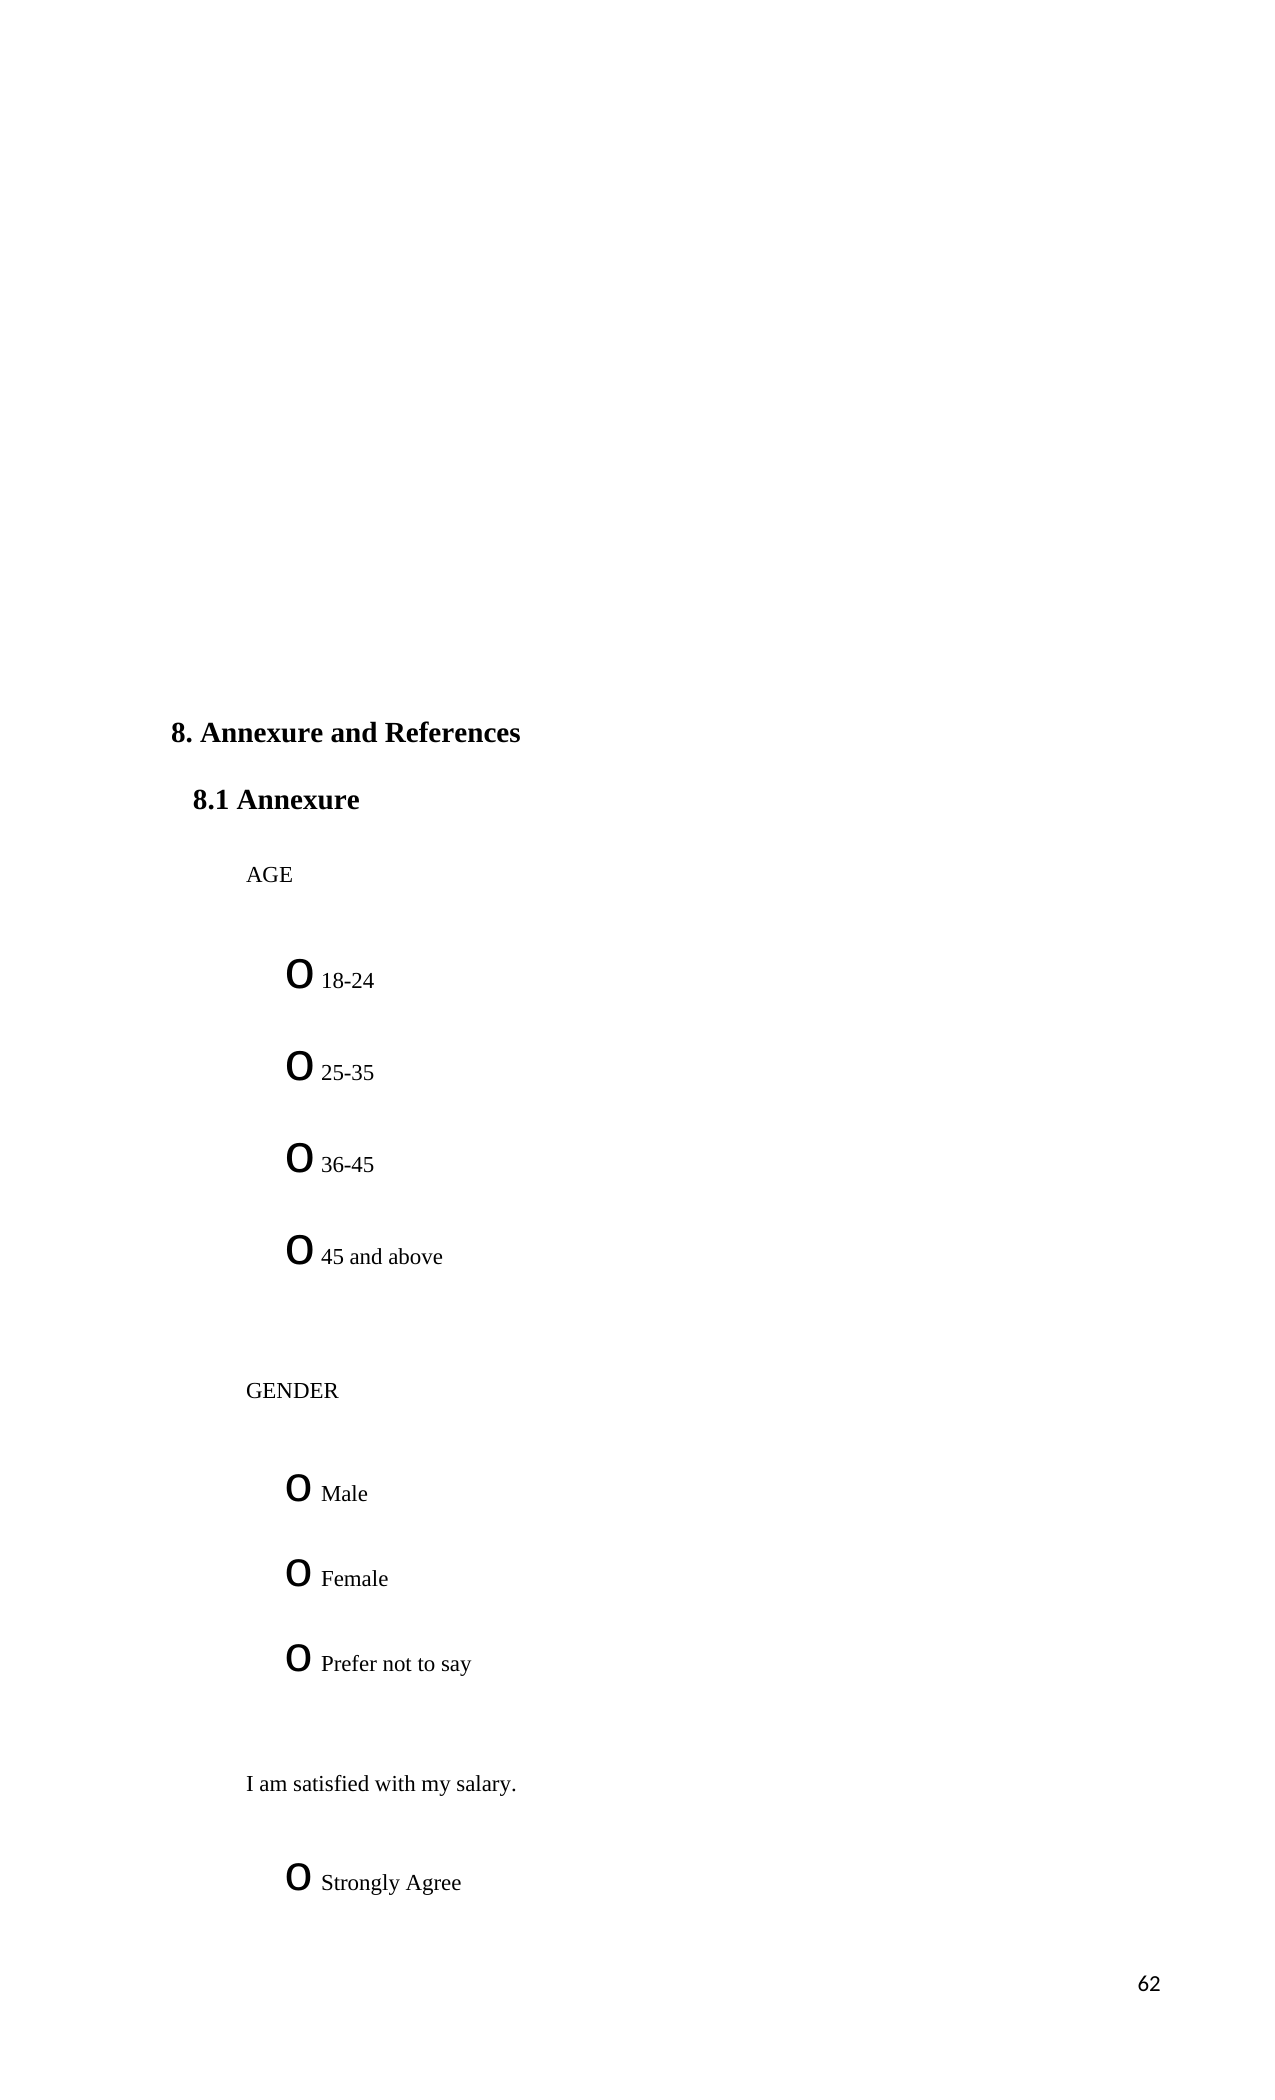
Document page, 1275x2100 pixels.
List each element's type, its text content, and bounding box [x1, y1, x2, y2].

text 8.1 Annexure [171, 783, 1110, 816]
list 25-35 [283, 1035, 1160, 1097]
text AGE [246, 849, 1160, 887]
list 45 and above [283, 1219, 1160, 1281]
text 8. Annexure and References [171, 716, 1110, 749]
text I am satisfied with my salary. [246, 1770, 1160, 1797]
list 36-45 [283, 1127, 1160, 1189]
list Male [283, 1460, 1160, 1517]
list 18-24 [283, 943, 1160, 1005]
list Strongly Agree [283, 1849, 1160, 1906]
list Prefer not to say [283, 1630, 1160, 1687]
text GENDER [246, 1366, 1160, 1404]
list Female [283, 1545, 1160, 1602]
